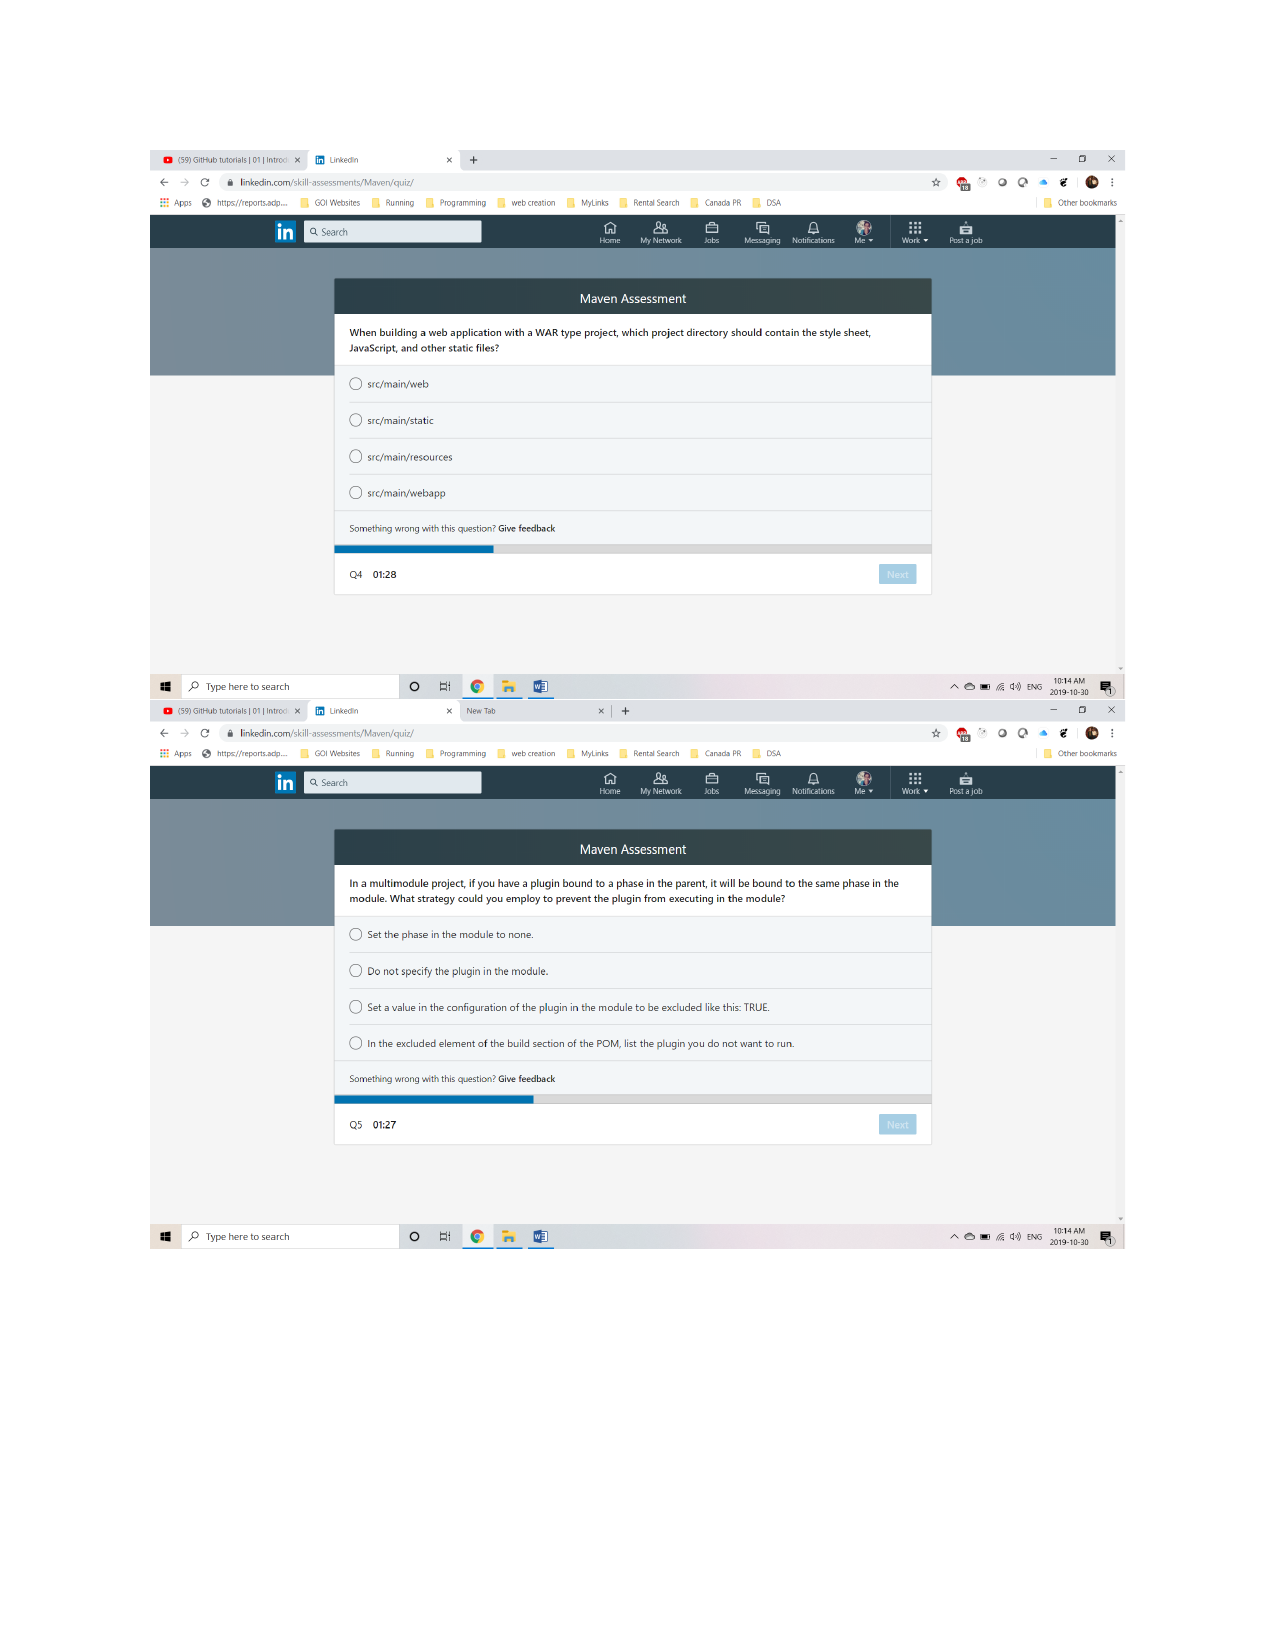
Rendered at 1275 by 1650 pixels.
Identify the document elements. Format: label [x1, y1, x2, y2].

picture [150, 150, 1125, 699]
picture [150, 700, 1125, 1249]
